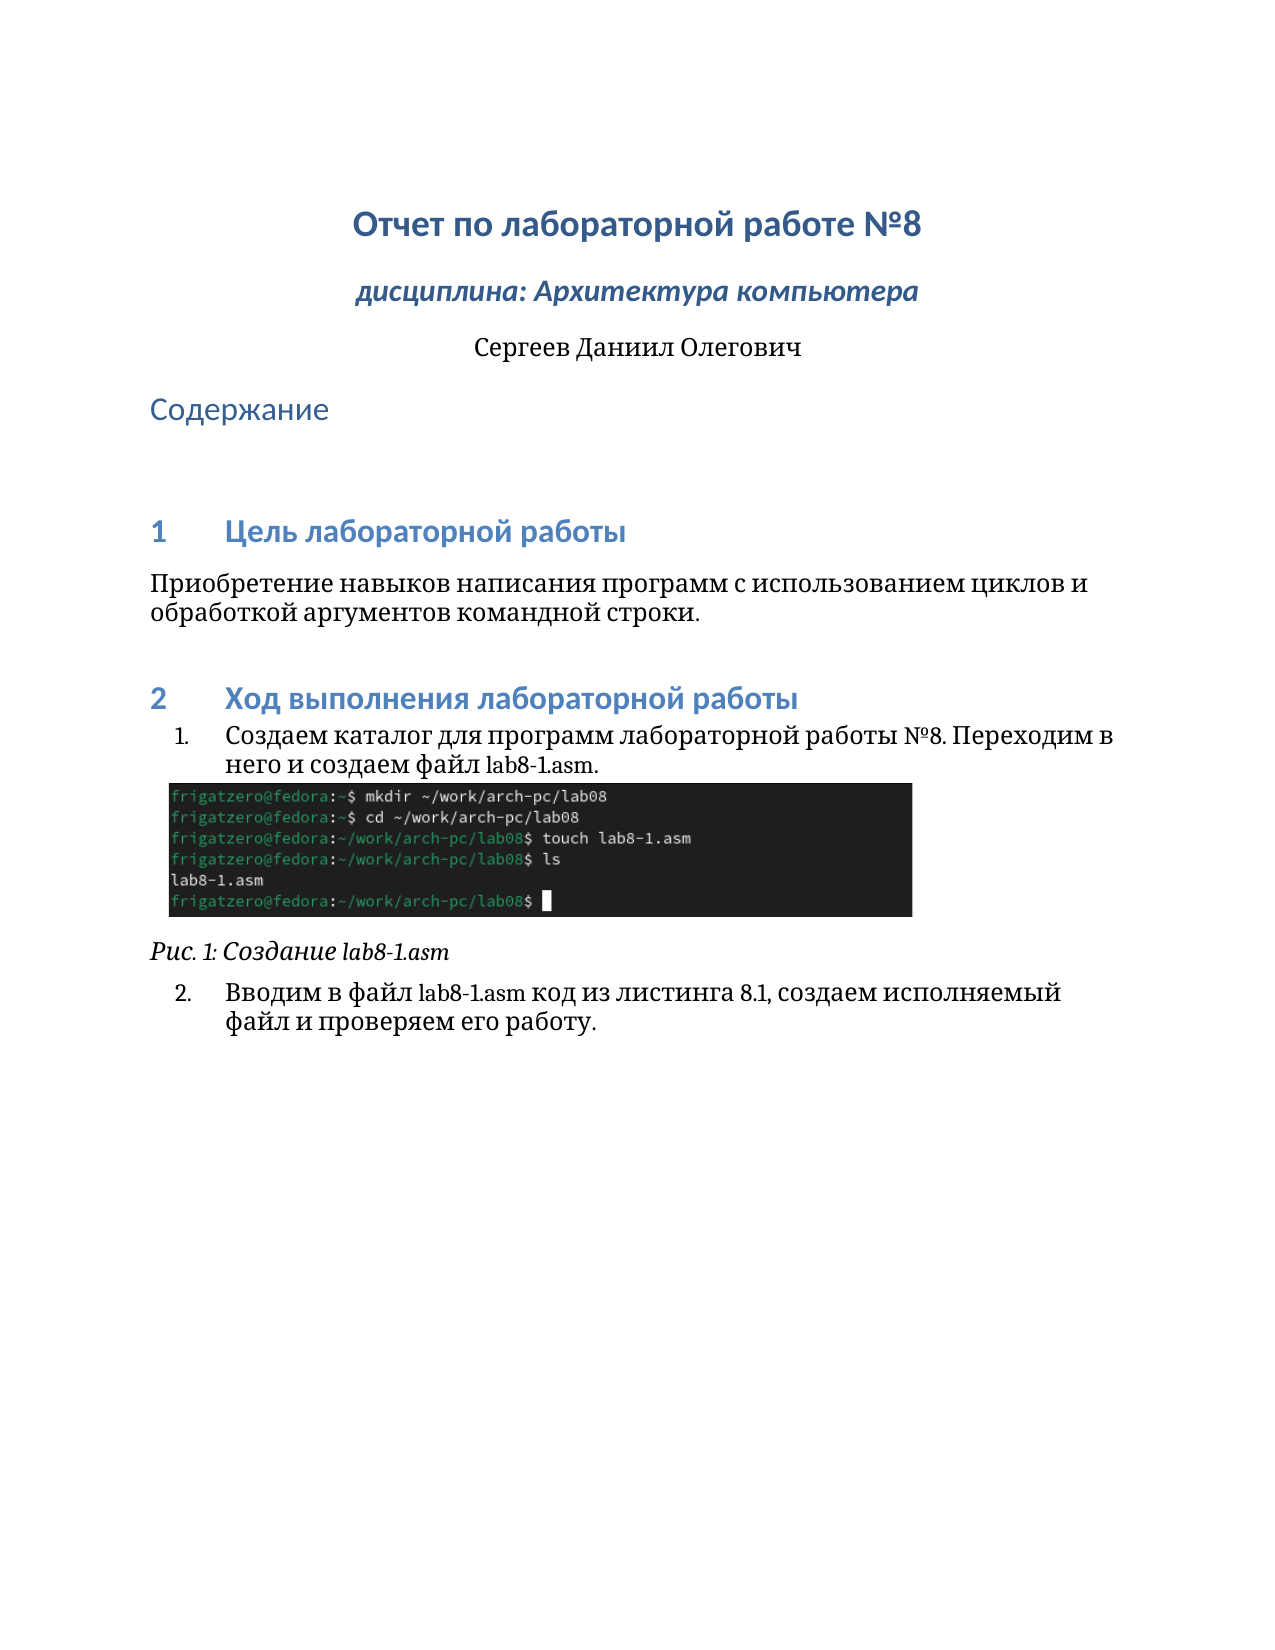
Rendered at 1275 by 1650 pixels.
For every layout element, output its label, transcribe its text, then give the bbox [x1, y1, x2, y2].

picture [168, 783, 913, 917]
list Вводим в файл lab8-1.asm код из листинга 8.1, создаем исполняемый файл и проверяем его работу. [175, 979, 1125, 1036]
text Сергеев Даниил Олегович [150, 334, 1125, 363]
text Рис. 1: Создание lab8-1.asm [150, 937, 1125, 966]
text Приобретение навыков написания программ с использованием циклов и обработкой аргументов командной строки. [150, 570, 1125, 627]
subtitle дисциплина: Архитектура компьютера [150, 271, 1125, 309]
title Отчет по лабораторной работе №8 [150, 200, 1125, 246]
subtitle 2 Ход выполнения лабораторной работы [150, 677, 1125, 718]
list Создаем каталог для программ лабораторной работы №8. Переходим в него и создаем файл lab8-1.asm. [175, 722, 1125, 779]
subtitle 1 Цель лабораторной работы [150, 510, 1125, 551]
